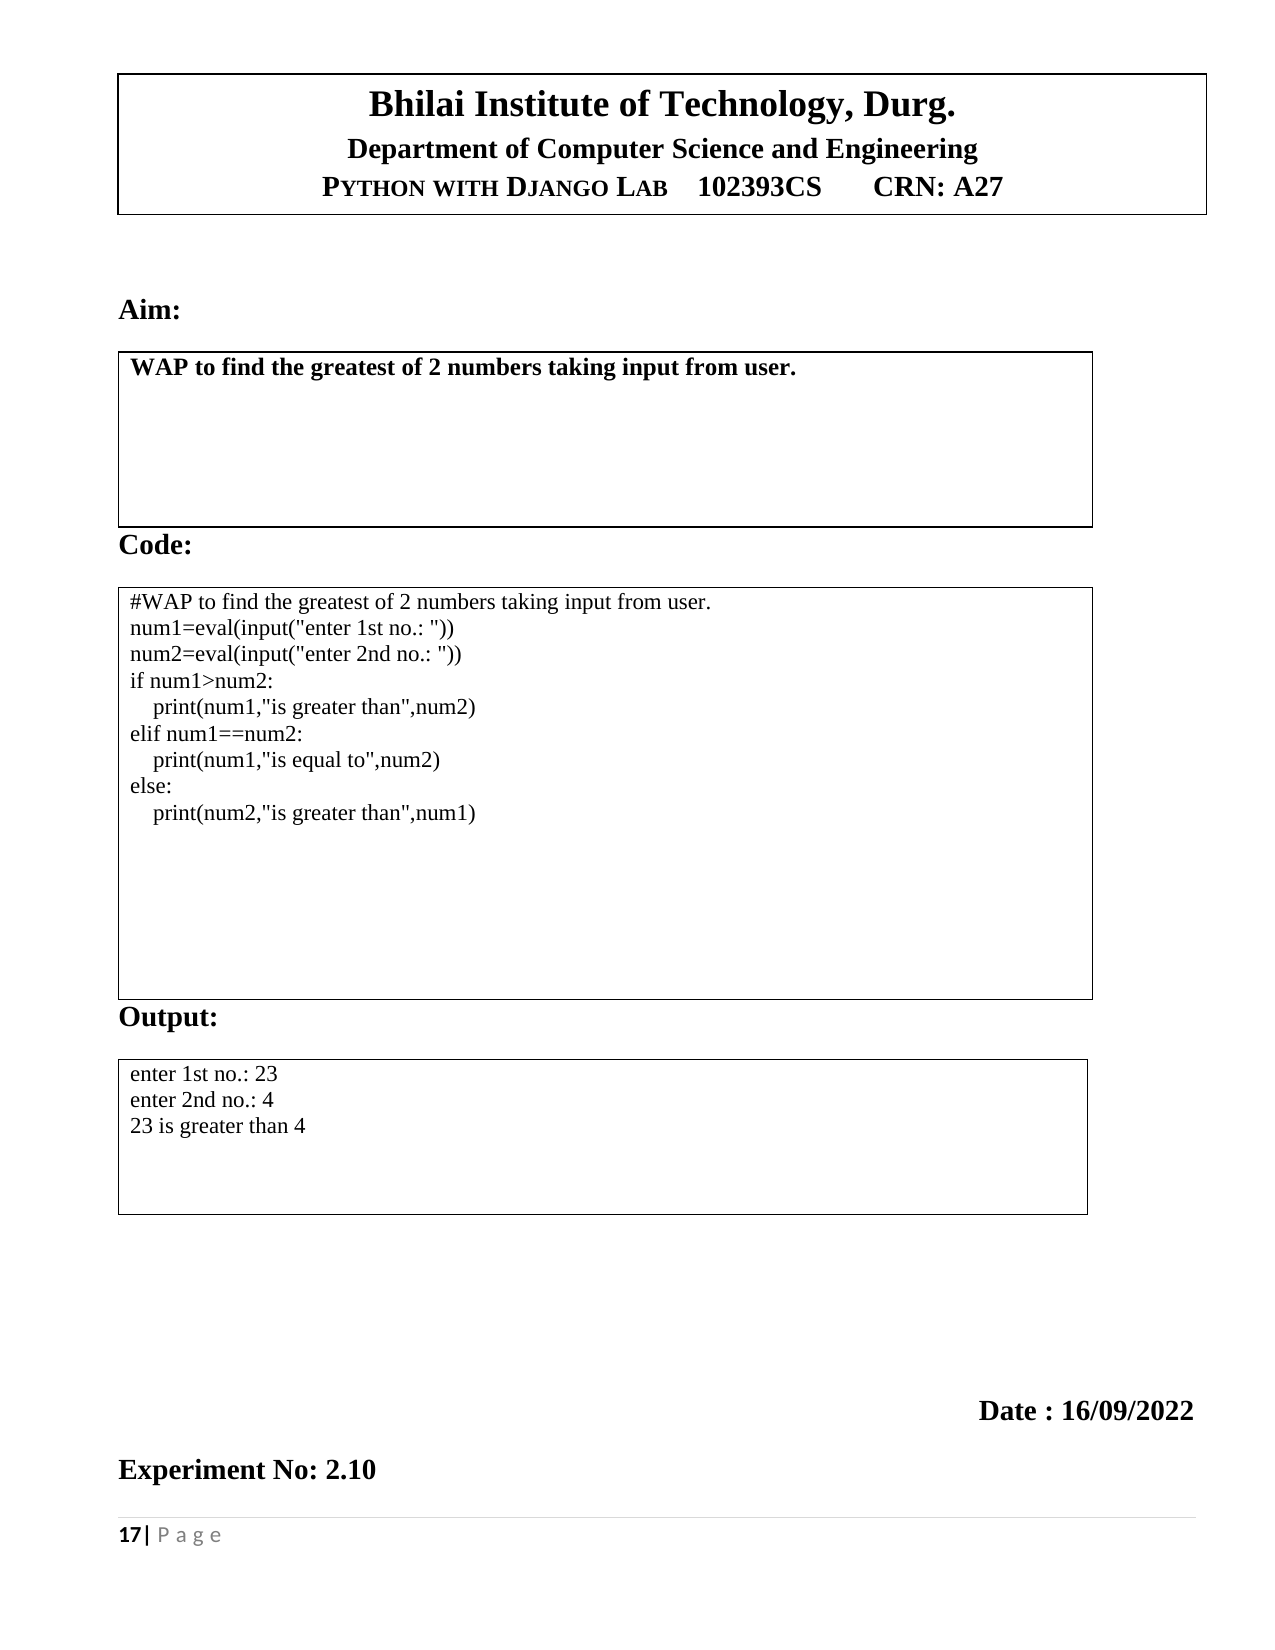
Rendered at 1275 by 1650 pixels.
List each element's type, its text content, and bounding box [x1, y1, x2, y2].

text Output: [118, 999, 1196, 1033]
table_header #WAP to find the greatest of 2 numbers taking input from user. num1=eval(input("enter 1st no.: ")) num2=eval(input("enter 2nd no.: ")) if num1>num2: print(num1,"is greater than",num2) elif num1==num2: print(num1,"is equal to",num2) else: print(num2,"is greater than",num1) [119, 588, 1092, 998]
table_header WAP to find the greatest of 2 numbers taking input from user. [119, 353, 1092, 526]
text Aim: [118, 292, 1196, 326]
text Code: [118, 527, 1196, 561]
text Date : 16/09/2022 [118, 1393, 1196, 1426]
text Experiment No: 2.10 [118, 1452, 1196, 1486]
table_header enter 1st no.: 23 enter 2nd no.: 4 23 is greater than 4 [119, 1060, 1087, 1214]
